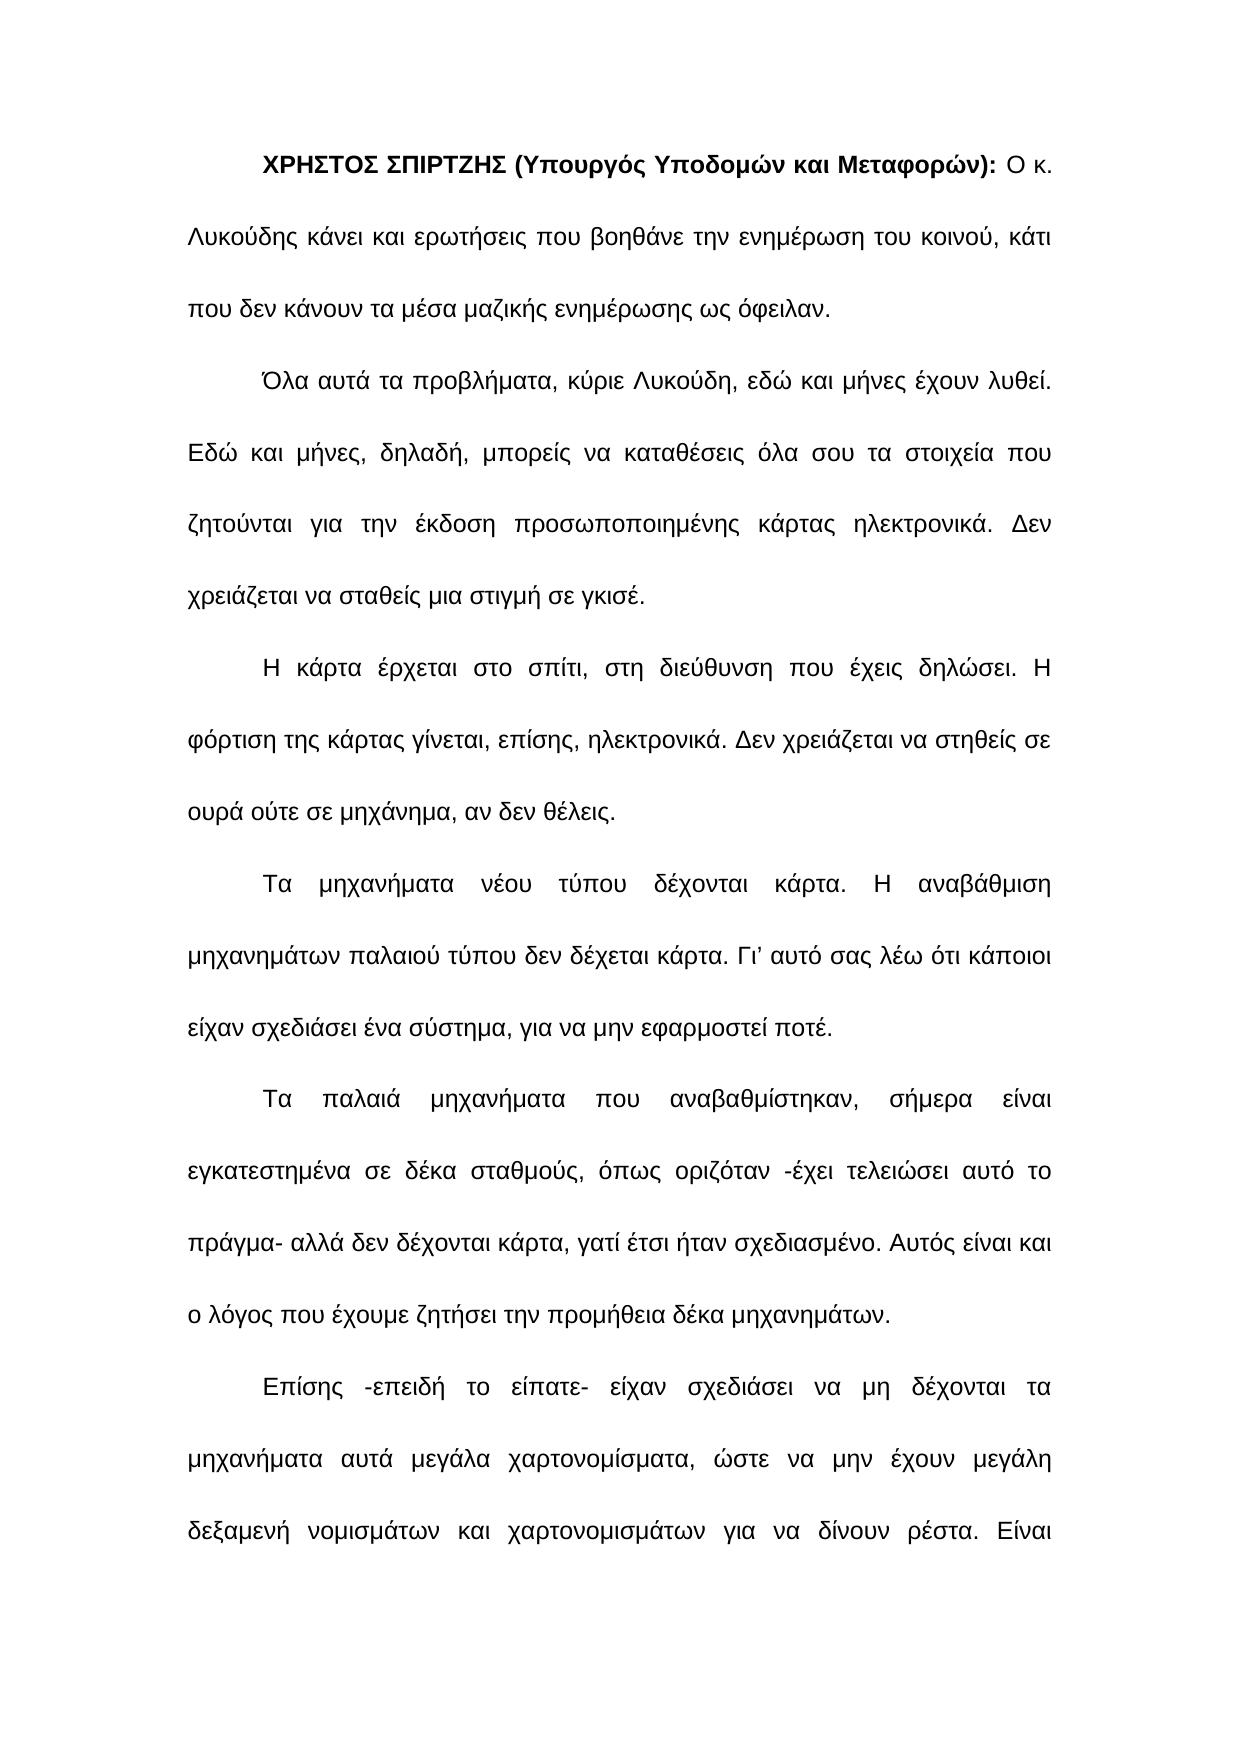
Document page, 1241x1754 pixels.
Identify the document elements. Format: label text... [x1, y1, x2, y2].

text Η κάρτα έρχεται στο σπίτι, στη διεύθυνση που έχεις δηλώσει. Η φόρτιση της κάρτας γίνεται, επίσης, ηλεκτρονικά. Δεν χρειάζεται να στηθείς σε ουρά ούτε σε μηχάνημα, αν δεν θέλεις. [187, 653, 1053, 826]
text Τα παλαιά μηχανήματα που αναβαθμίστηκαν, σήμερα είναι εγκατεστημένα σε δέκα σταθμούς, όπως οριζόταν -έχει τελειώσει αυτό το πράγμα- αλλά δεν δέχονται κάρτα, γατί έτσι ήταν σχεδιασμένο. Αυτός είναι και ο λόγος που έχουμε ζητήσει την προμήθεια δέκα μηχανημάτων. [187, 1084, 1053, 1329]
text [187, 1372, 1053, 1544]
text ΧΡΗΣΤΟΣ ΣΠΙΡΤΖΗΣ (Υπουργός Υποδομών και Μεταφορών): Ο κ. Λυκούδης κάνει και ερωτήσεις που βοηθάνε την ενημέρωση του κοινού, κάτι που δεν κάνουν τα μέσα μαζικής ενημέρωσης ως όφειλαν. [187, 150, 1053, 322]
text Τα μηχανήματα νέου τύπου δέχονται κάρτα. Η αναβάθμιση μηχανημάτων παλαιού τύπου δεν δέχεται κάρτα. Γι’ αυτό σας λέω ότι κάποιοι είχαν σχεδιάσει ένα σύστημα, για να μην εφαρμοστεί ποτέ. [187, 869, 1053, 1041]
text Όλα αυτά τα προβλήματα, κύριε Λυκούδη, εδώ και μήνες έχουν λυθεί. Εδώ και μήνες, δηλαδή, μπορείς να καταθέσεις όλα σου τα στοιχεία που ζητούνται για την έκδοση προσωποποιημένης κάρτας ηλεκτρονικά. Δεν χρειάζεται να σταθείς μια στιγμή σε γκισέ. [187, 366, 1053, 610]
